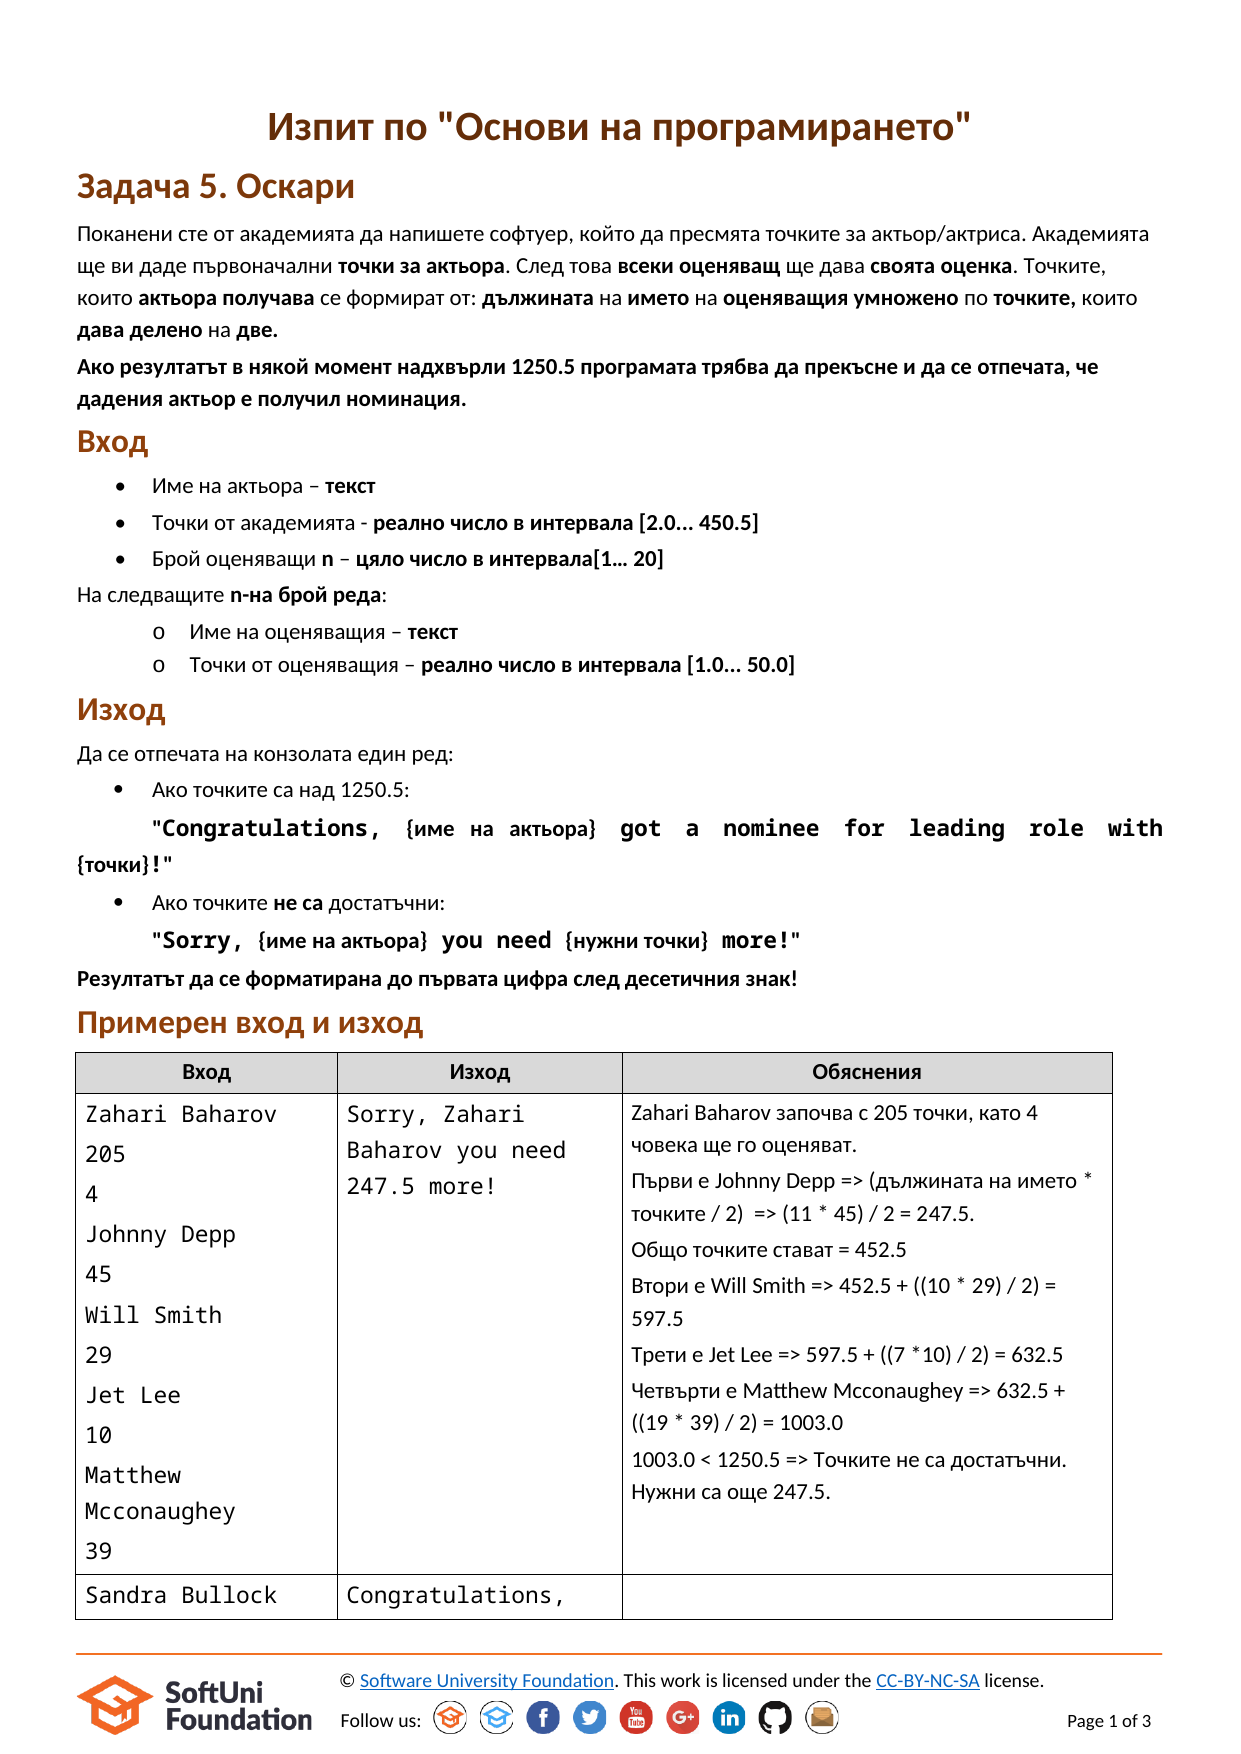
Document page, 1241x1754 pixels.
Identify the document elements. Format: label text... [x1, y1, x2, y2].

picture [573, 1701, 607, 1734]
picture [805, 1701, 839, 1734]
table_cell Zahari Baharov 205 4 Johnny Depp 45 Will Smith 29 Jet Lee 10 Matthew Mcconaughey 39 [76, 1094, 337, 1574]
picture [728, 1715, 738, 1725]
text Резултатът да се форматирана до първата цифра след десетичния знак! [77, 964, 1163, 992]
list Брой оценяващи n – цяло число в интервала[1… 20] [114, 544, 1163, 572]
picture [737, 1725, 746, 1734]
text Да се отпечата на конзолата един ред: [77, 739, 1163, 767]
subtitle Изпит по "Основи на програмирането" [77, 99, 1163, 150]
text "Sorry, {име на актьора} you need {нужни точки} more!" [77, 924, 1163, 955]
picture [758, 1701, 792, 1734]
subtitle Вход [77, 421, 1163, 461]
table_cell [76, 1575, 337, 1619]
picture [526, 1701, 560, 1734]
list Име на оценяващия – текст [152, 617, 1163, 646]
picture [76, 1675, 312, 1735]
picture [619, 1701, 653, 1734]
list Име на актьора – текст [114, 471, 1163, 499]
picture [712, 1701, 724, 1712]
list Точки от академията - реално число в интервала [2.0... 450.5] [114, 508, 1163, 536]
text Ако резултатът в някой момент надхвърли 1250.5 програмата трябва да прекъсне и да се отпечата, че дадения актьор е получил номинация. [77, 352, 1163, 412]
subtitle Задача 5. Оскари [77, 162, 1163, 208]
list Ако точките не са достатъчни: [114, 888, 1163, 916]
table_header Изход [338, 1053, 622, 1093]
picture [712, 1723, 722, 1734]
list Точки от оценяващия – реално число в интервала [1.0... 50.0] [152, 650, 1163, 679]
picture [480, 1701, 513, 1734]
table_cell Sorry, Zahari Baharov you need 247.5 more! [338, 1094, 622, 1574]
table_cell [623, 1575, 1112, 1619]
table_header Вход [76, 1053, 337, 1093]
picture [735, 1701, 746, 1710]
table_header Обяснения [623, 1053, 1112, 1093]
subtitle Изход [77, 688, 1163, 729]
subtitle Примерен вход и изход [77, 1001, 1163, 1041]
text "Congratulations, {име на актьора} got a nominee for leading role with {точки}!" [77, 812, 1163, 879]
text Поканени сте от академията да напишете софтуер, който да пресмята точките за актьор/актриса. Академията ще ви даде първоначални точки за актьора. След това всеки оценяващ ще дава своята оценка. Точките, които актьора получава се формират от: дължината на името на оценяващия умножено по точките, които дава делено на две. [77, 219, 1163, 344]
picture [433, 1701, 467, 1734]
list Ако точките са над 1250.5: [114, 775, 1163, 803]
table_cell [338, 1575, 622, 1619]
table_cell Zahari Baharov започва с 205 точки, като 4 човека ще го оценяват. Първи е Johnny Depp => (дължината на името * точките / 2) => (11 * 45) / 2 = 247.5. Общо точките стават = 452.5 Втори е Will Smith => 452.5 + ((10 * 29) / 2) = 597.5 Трети е Jet Lee => 597.5 + ((7 *10) / 2) = 632.5 Четвърти е Matthew Mcconaughey => 632.5 + ((19 * 39) / 2) = 1003.0 1003.0 < 1250.5 => Toчките не са достатъчни. Нужни са още 247.5. [623, 1094, 1112, 1574]
text На следващите n-на брой реда: [77, 581, 1163, 608]
picture [666, 1701, 700, 1734]
